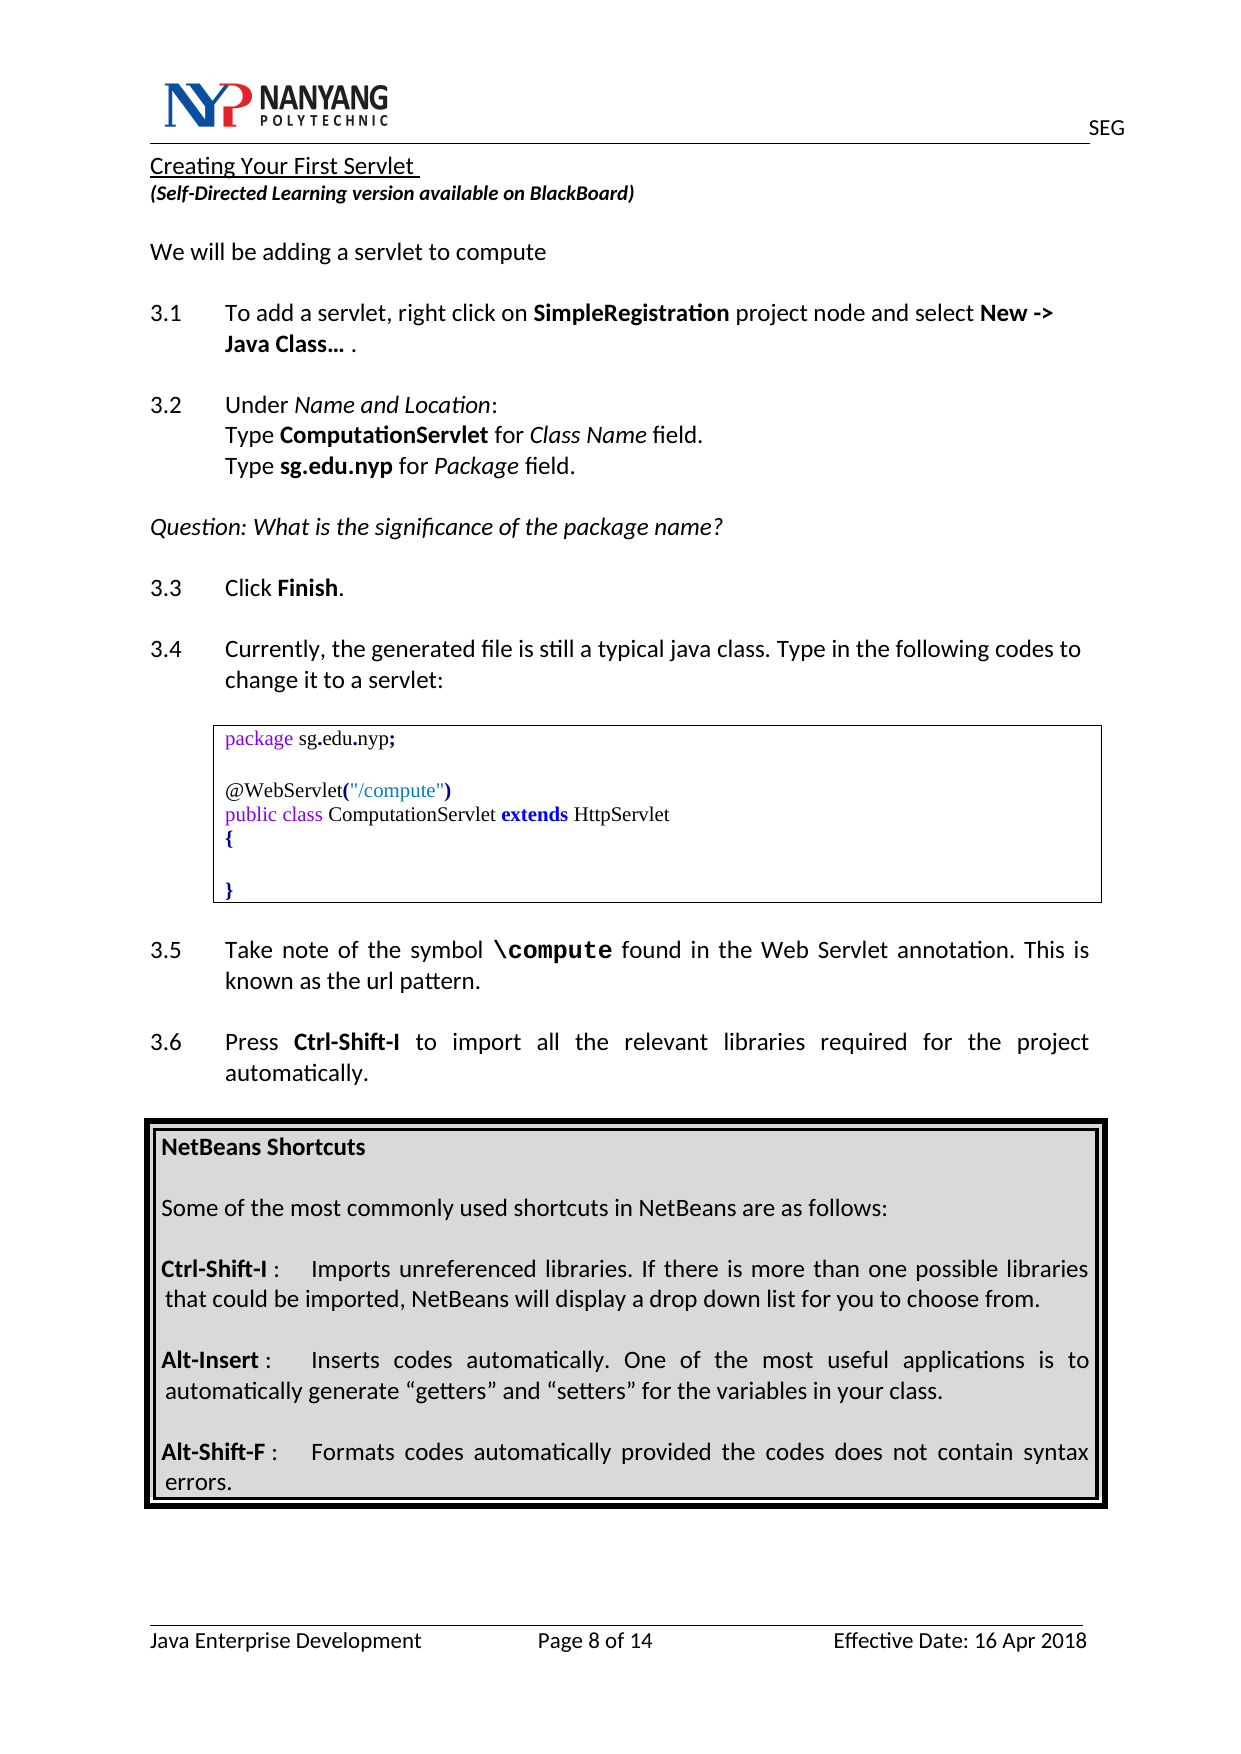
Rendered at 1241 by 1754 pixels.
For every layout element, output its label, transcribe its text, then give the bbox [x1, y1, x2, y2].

text Type sg.edu.nyp for Package field. [225, 450, 1090, 481]
text Question: What is the significance of the package name? [150, 511, 1090, 542]
picture [150, 74, 402, 136]
text 3.3 Click Finish. [150, 572, 1090, 603]
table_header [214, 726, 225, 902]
text 3.2 Under Name and Location: [150, 389, 1090, 419]
text We will be adding a servlet to compute [150, 236, 1090, 267]
text 3.1 To add a servlet, right click on SimpleRegistration project node and select New -> Java Class… . [150, 297, 1090, 358]
text (Self-Directed Learning version available on BlackBoard) [150, 181, 1090, 206]
text Type ComputationServlet for Class Name field. [225, 419, 1090, 450]
text Creating Your First Servlet [150, 150, 1090, 181]
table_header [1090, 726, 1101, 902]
text 3.6 Press Ctrl-Shift-I to import all the relevant libraries required for the project automatically. [150, 1027, 1090, 1088]
text 3.5 Take note of the symbol \compute found in the Web Servlet annotation. This is known as the url pattern. [150, 934, 1090, 996]
table_header NetBeans Shortcuts Some of the most commonly used shortcuts in NetBeans are as follows: Ctrl-Shift-I : Imports unreferenced libraries. If there is more than one possible libraries that could be imported, NetBeans will display a drop down list for you to choose from. Alt-Insert : Inserts codes automatically. One of the most useful applications is to automatically generate “getters” and “setters” for the variables in your class. Alt-Shift-F : Formats codes automatically provided the codes does not contain syntax errors. [150, 1124, 1102, 1497]
picture [383, 787, 390, 795]
text 3.4 Currently, the generated file is still a typical java class. Type in the following codes to change it to a servlet: [150, 633, 1090, 694]
picture [358, 783, 364, 797]
